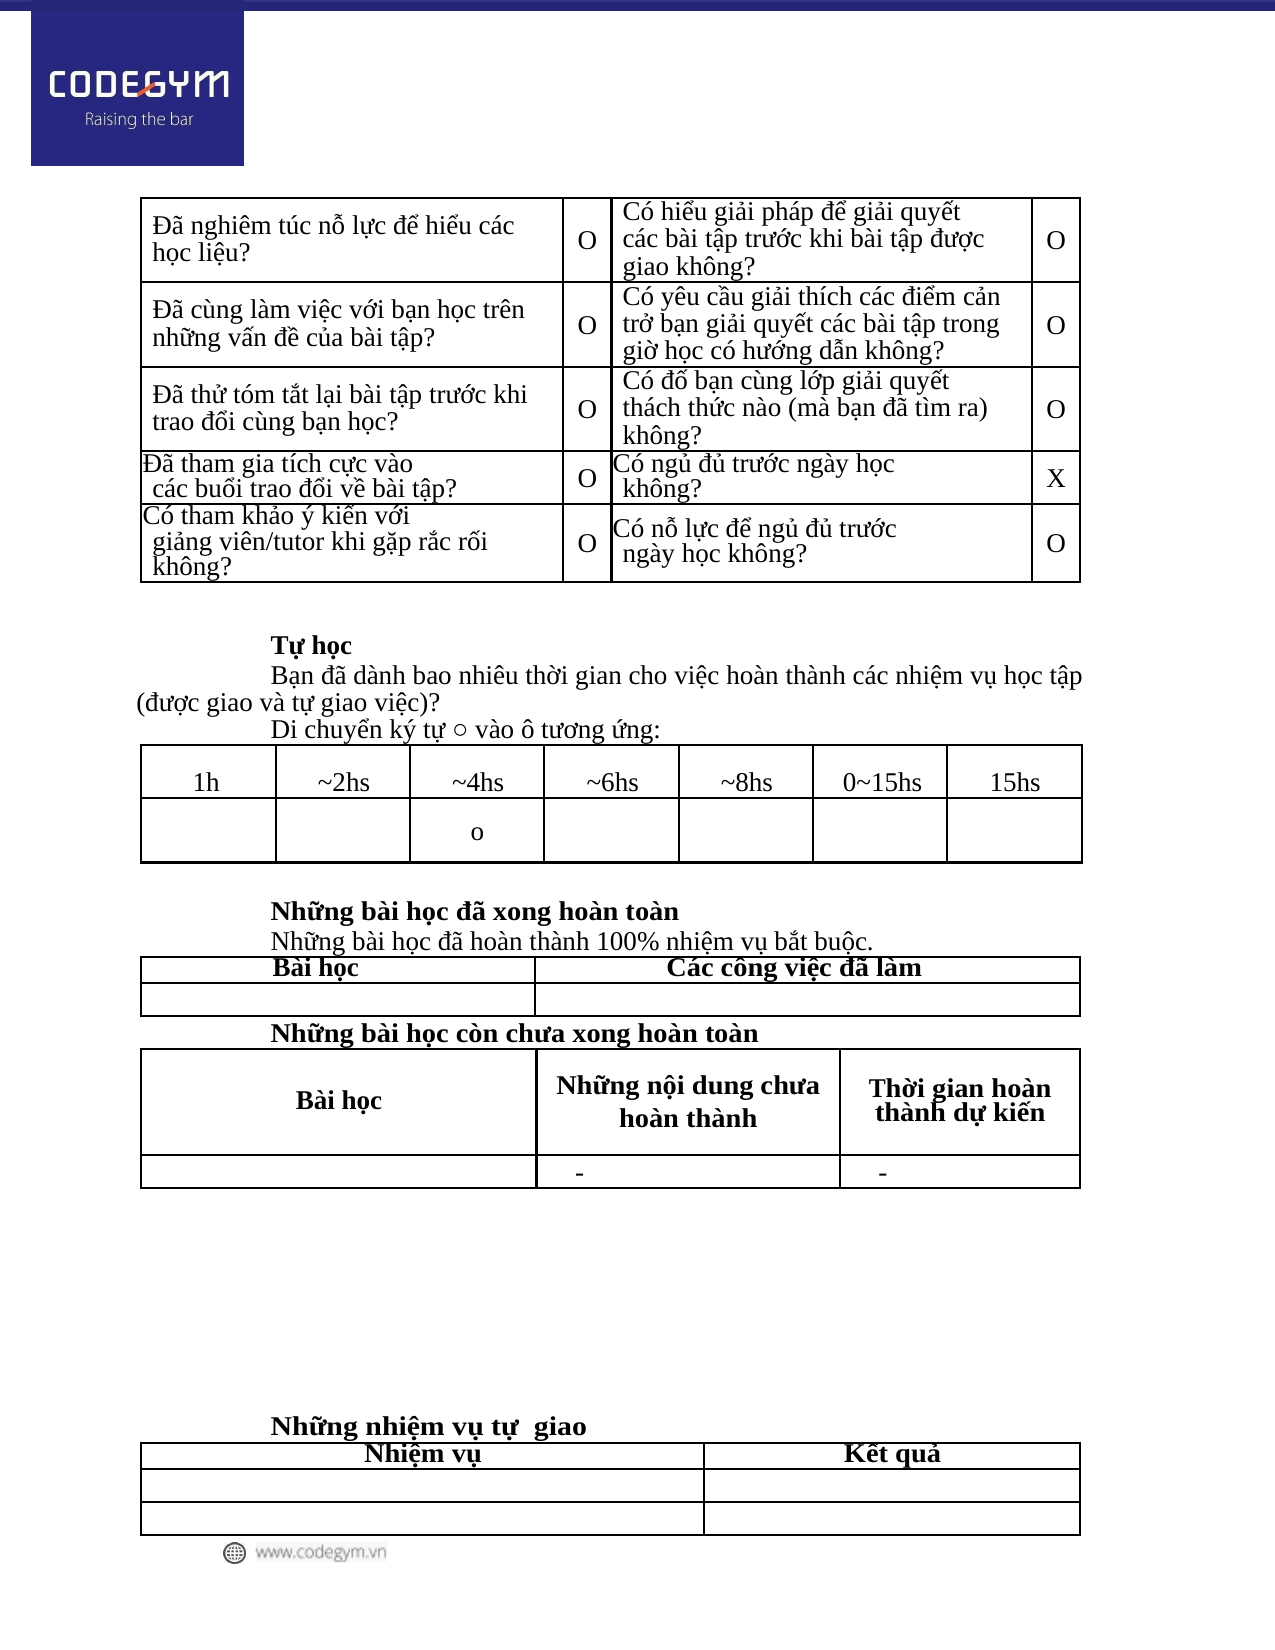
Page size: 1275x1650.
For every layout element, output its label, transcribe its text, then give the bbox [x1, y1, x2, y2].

table_cell [841, 1156, 1079, 1187]
table_header 0~15hs [814, 746, 946, 797]
table_header 1h [142, 746, 275, 797]
picture [223, 1535, 1246, 1636]
text Những nhiệm vụ tự giao [270, 1411, 1131, 1442]
table_header ~6hs [545, 746, 678, 797]
table_cell Có nỗ lực để ngủ đủ trước ngày học không? [613, 505, 1031, 581]
table_header Bài học [142, 958, 534, 982]
table_cell Có ngủ đủ trước ngày học không? [613, 452, 1031, 503]
table_cell [142, 1156, 535, 1187]
table_header Kết quả [705, 1444, 1079, 1468]
table_cell Có đố bạn cùng lớp giải quyết thách thức nào (mà bạn đã tìm ra) không? [613, 368, 1031, 450]
table_cell X [1033, 452, 1079, 503]
table_header ~8hs [680, 746, 812, 797]
table_header Đã nghiêm túc nỗ lực để hiểu các học liệu? [142, 199, 562, 281]
table_cell Đã cùng làm việc với bạn học trên những vấn đề của bài tập? [142, 283, 562, 366]
table_header Những nội dung chưa hoàn thành [538, 1050, 839, 1154]
picture [0, 0, 1275, 166]
table_cell O [564, 505, 610, 581]
table_header 15hs [948, 746, 1081, 797]
text Những bài học đã hoàn thành 100% nhiệm vụ bắt buộc. [270, 927, 1131, 956]
table_cell [142, 1503, 703, 1534]
table_cell [142, 984, 534, 1015]
table_cell Có yêu cầu giải thích các điểm cản trở bạn giải quyết các bài tập trong giờ học có hướng dẫn không? [613, 283, 1031, 366]
table_header O [1033, 199, 1079, 281]
table_cell O [564, 368, 610, 450]
table_header ~4hs [411, 746, 543, 797]
table_cell O [1033, 368, 1079, 450]
table_cell [814, 799, 946, 861]
table_cell [536, 984, 1079, 1015]
table_header O [564, 199, 610, 281]
text Di chuyển ký tự ○ vào ô tương ứng: [270, 717, 1131, 744]
table_cell [705, 1470, 1079, 1501]
table_cell Có tham khảo ý kiến với giảng viên/tutor khi gặp rắc rối không? [142, 505, 562, 581]
table_cell o [411, 799, 543, 861]
table_cell Đã thử tóm tắt lại bài tập trước khi trao đổi cùng bạn học? [142, 368, 562, 450]
table_cell [948, 799, 1081, 861]
table_header ~2hs [277, 746, 409, 797]
table_cell O [1033, 505, 1079, 581]
table_cell [680, 799, 812, 861]
text Tự học [270, 629, 1131, 661]
subtitle Những bài học đã xong hoàn toàn [270, 895, 1131, 927]
table_cell [705, 1503, 1079, 1534]
table_header Nhiệm vụ [142, 1444, 703, 1468]
table_cell [277, 799, 409, 861]
table_cell O [564, 452, 610, 503]
table_header Bài học [142, 1050, 535, 1154]
table_header Thời gian hoàn thành dự kiến [841, 1050, 1079, 1154]
table_cell [538, 1156, 839, 1187]
table_cell O [1033, 283, 1079, 366]
table_header Các công việc đã làm [536, 958, 1079, 982]
table_cell Đã tham gia tích cực vào các buổi trao đổi về bài tập? [142, 452, 562, 503]
table_cell O [564, 283, 610, 366]
text Bạn đã dành bao nhiêu thời gian cho việc hoàn thành các nhiệm vụ học tập (được giao và tự giao việc)? [136, 662, 1101, 717]
table_cell [545, 799, 678, 861]
table_cell [142, 1470, 703, 1501]
table_cell [142, 799, 275, 861]
subtitle Những bài học còn chưa xong hoàn toàn [270, 1017, 1131, 1048]
table_header Có hiểu giải pháp để giải quyết các bài tập trước khi bài tập được giao không? [613, 199, 1031, 281]
